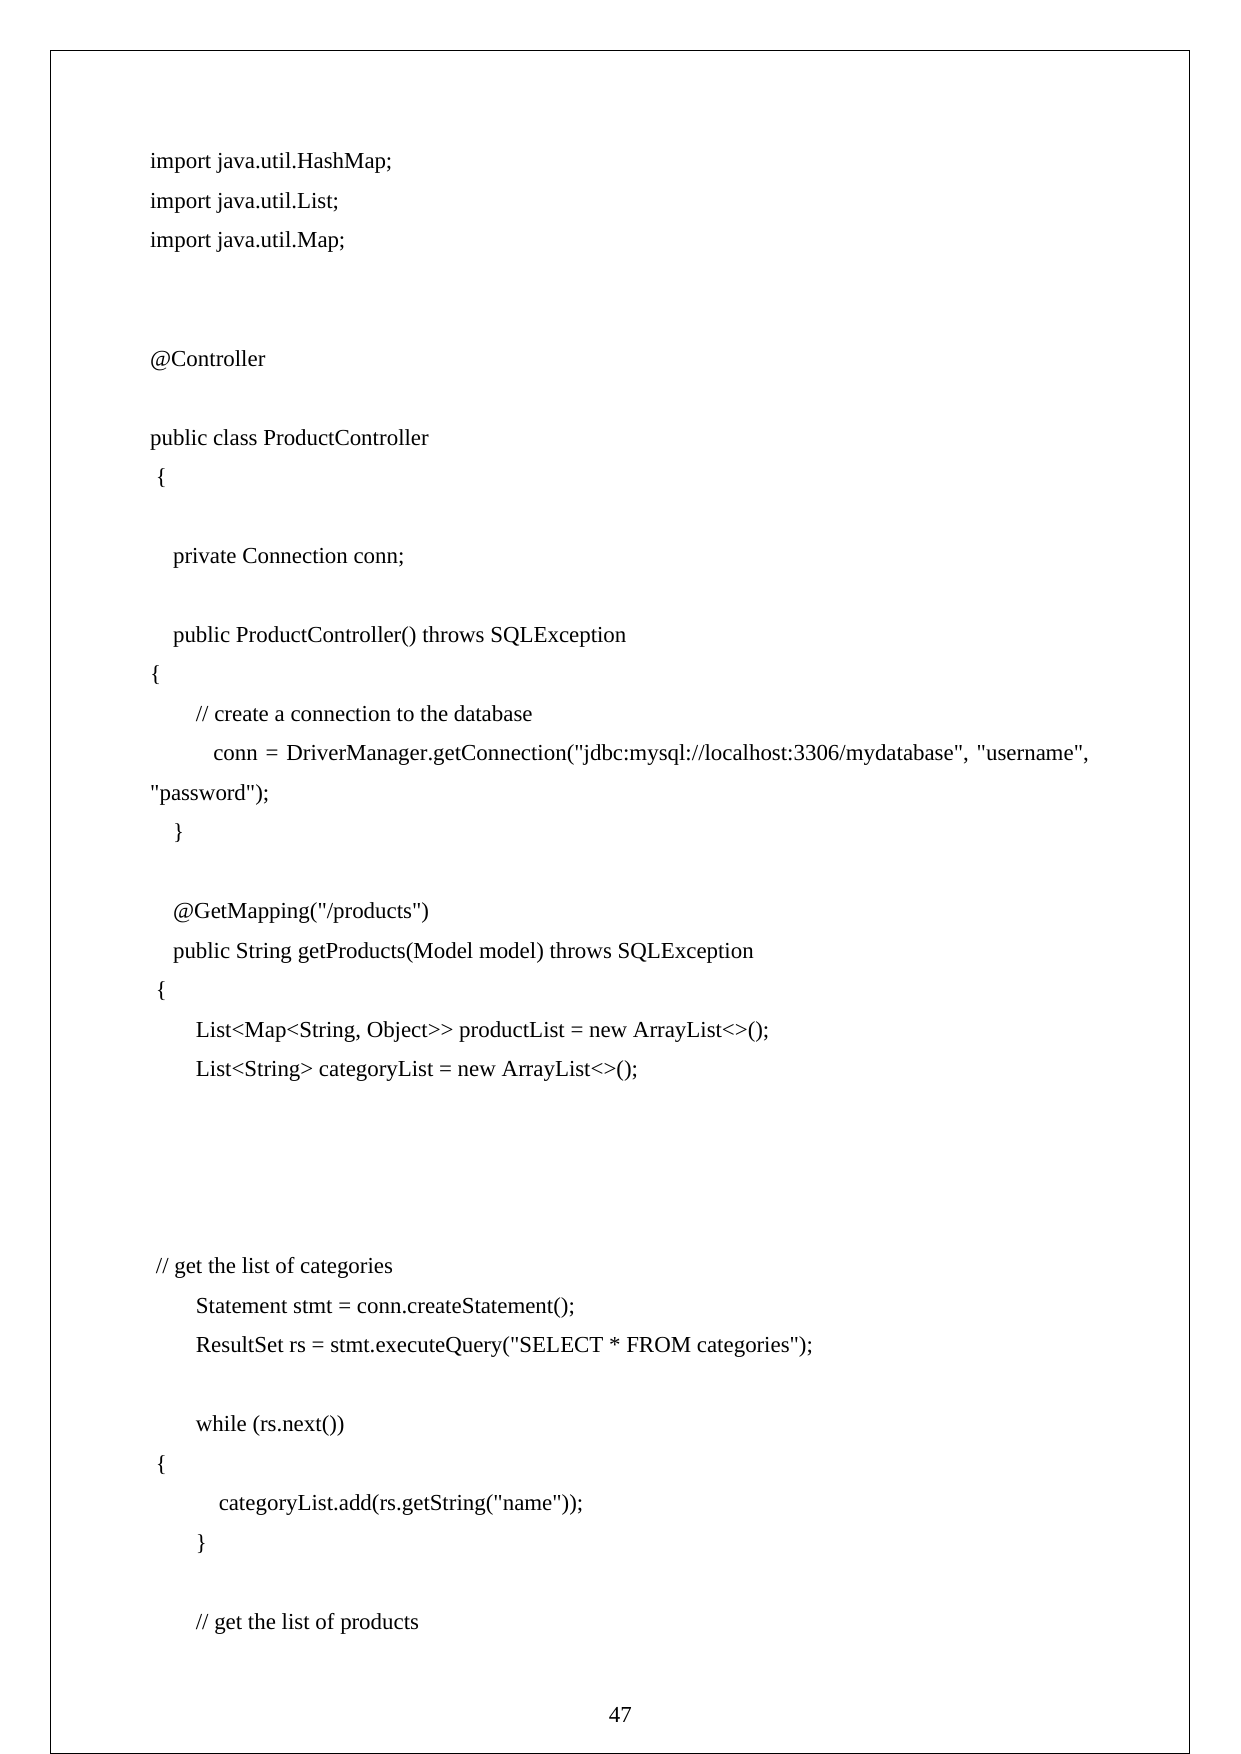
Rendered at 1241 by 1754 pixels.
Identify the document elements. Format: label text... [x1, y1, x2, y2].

text ResultSet rs = stmt.executeQuery("SELECT * FROM categories"); [150, 1332, 1090, 1358]
text } [150, 818, 1090, 845]
text public class ProductController [150, 423, 1090, 450]
text { [150, 976, 1090, 1003]
text import java.util.HashMap; [150, 147, 1090, 173]
text Statement stmt = conn.createStatement(); [150, 1292, 1090, 1318]
text List<Map<String, Object>> productList = new ArrayList<>(); [150, 1016, 1090, 1042]
text private Connection conn; [150, 542, 1090, 568]
text @Controller [150, 344, 1090, 371]
text conn = DriverManager.getConnection("jdbc:mysql://localhost:3306/mydatabase", "username", "password"); [150, 739, 1090, 805]
text categoryList.add(rs.getString("name")); [150, 1489, 1090, 1516]
text @GetMapping("/products") [150, 897, 1090, 924]
text { [150, 463, 1090, 489]
text // get the list of categories [150, 1253, 1090, 1279]
text { [150, 1450, 1090, 1476]
text public String getProducts(Model model) throws SQLException [150, 937, 1090, 963]
text List<String> categoryList = new ArrayList<>(); [150, 1055, 1090, 1082]
text import java.util.List; [150, 187, 1090, 213]
text public ProductController() throws SQLException [150, 621, 1090, 647]
text import java.util.Map; [150, 226, 1090, 252]
text { [150, 660, 1090, 687]
text while (rs.next()) [150, 1411, 1090, 1437]
text // create a connection to the database [150, 700, 1090, 726]
text // get the list of products [150, 1608, 1090, 1634]
text } [150, 1529, 1090, 1555]
